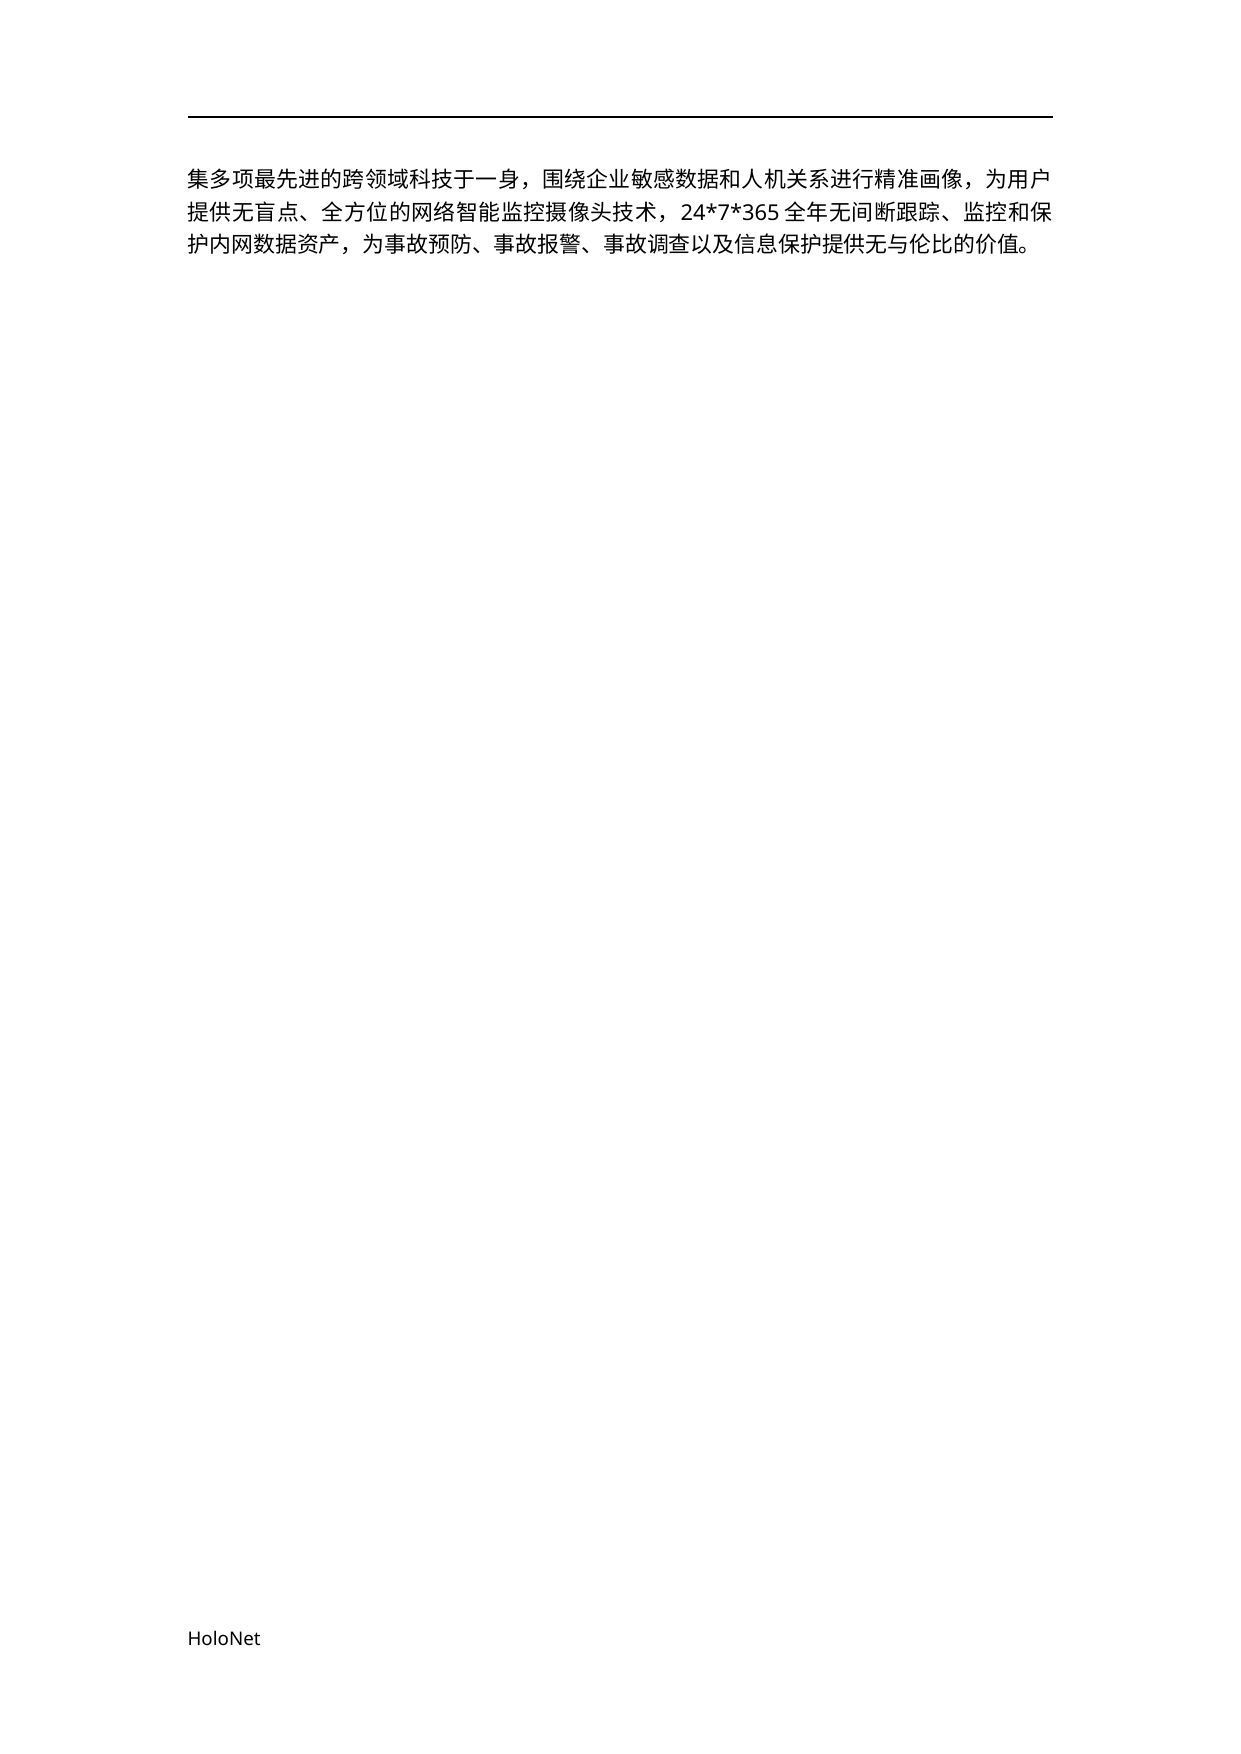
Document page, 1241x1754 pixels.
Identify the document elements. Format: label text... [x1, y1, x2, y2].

text 集多项最先进的跨领域科技于一身，围绕企业敏感数据和人机关系进行精准画像，为用户提供无盲点、全方位的网络智能监控摄像头技术，24*7*365全年无间断跟踪、监控和保护内网数据资产，为事故预防、事故报警、事故调查以及信息保护提供无与伦比的价值。 [187, 162, 1053, 259]
